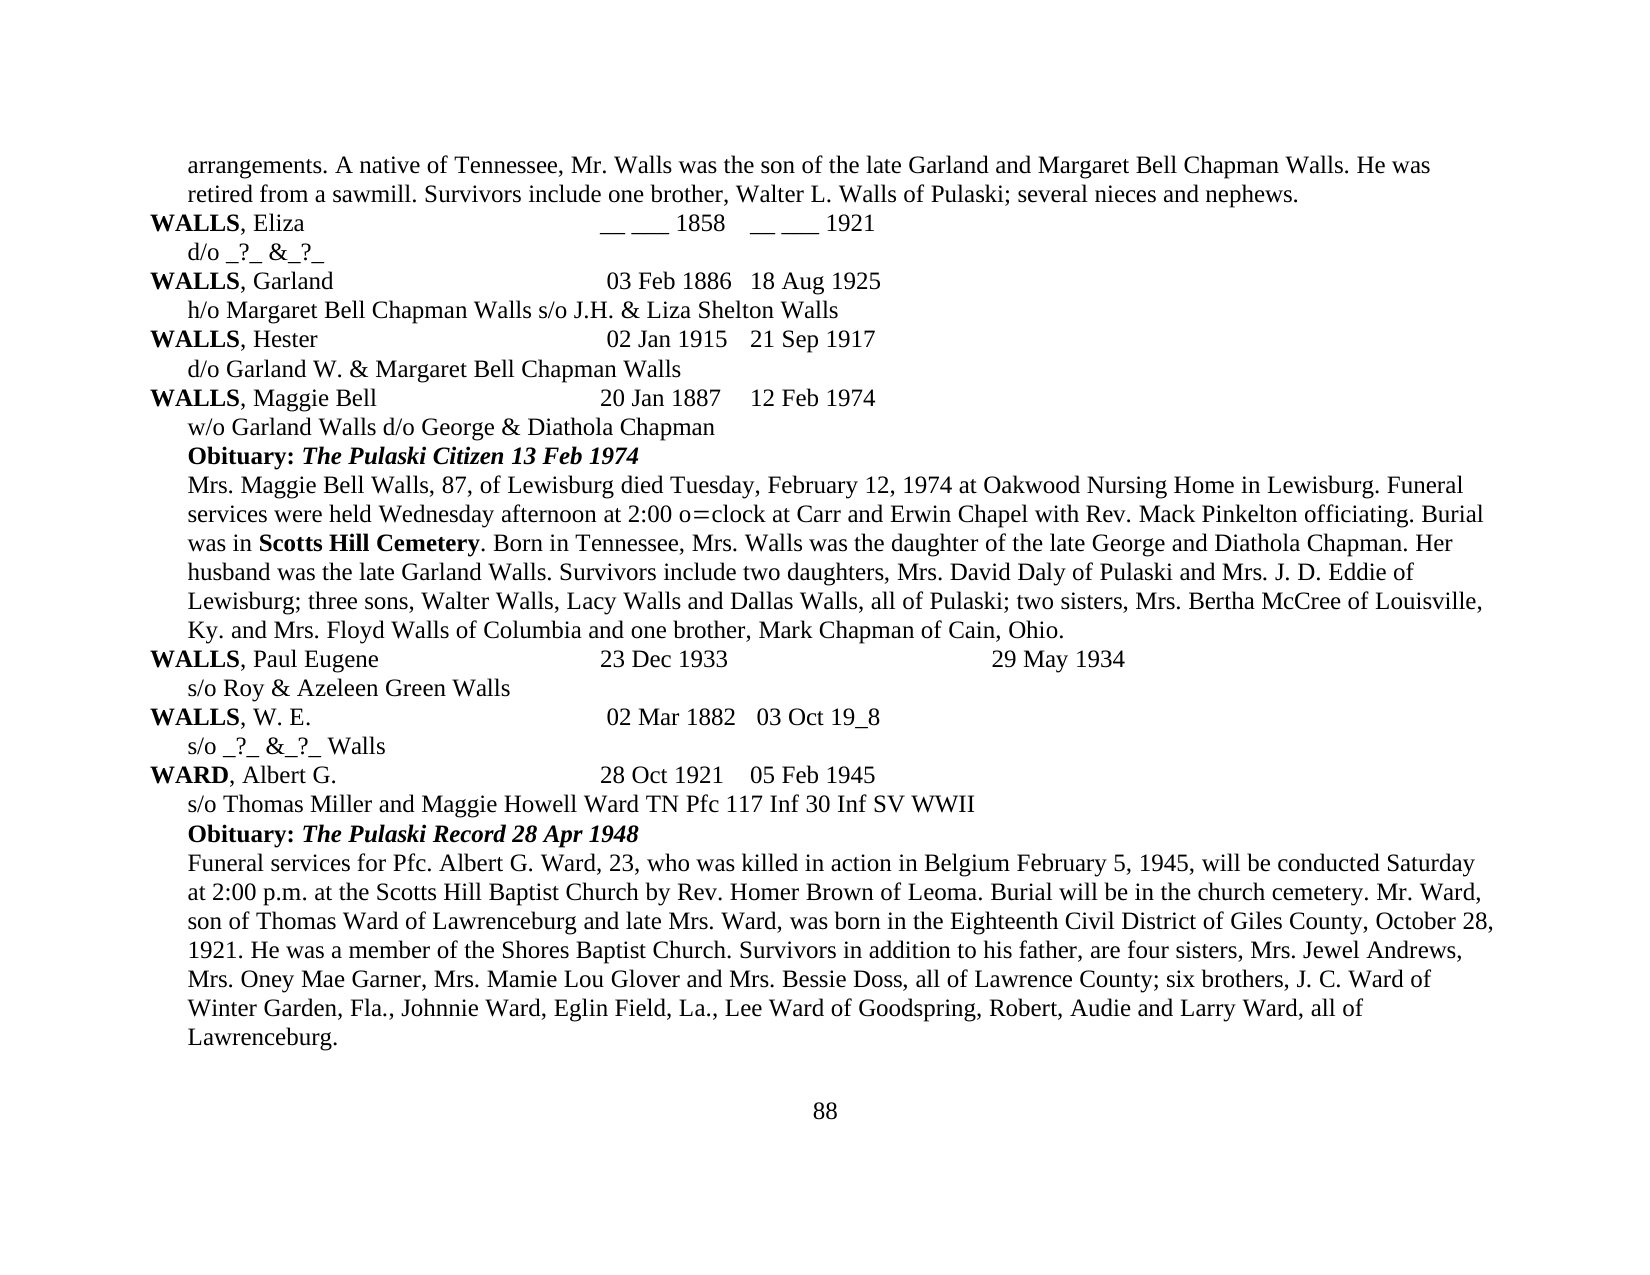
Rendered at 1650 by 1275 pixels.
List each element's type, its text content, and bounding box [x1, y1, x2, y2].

text w/o Garland Walls d/o George & Diathola Chapman [150, 412, 1500, 441]
text WALLS, Garland 03 Feb 1886 18 Aug 1925 [150, 266, 1500, 295]
text Obituary: The Pulaski Citizen 13 Feb 1974 [187, 441, 1500, 470]
text Funeral services for Pfc. Albert G. Ward, 23, who was killed in action in Belgium February 5, 1945, will be conducted Saturday at 2:00 p.m. at the Scotts Hill Baptist Church by Rev. Homer Brown of Leoma. Burial will be in the church cemetery. Mr. Ward, son of Thomas Ward of Lawrenceburg and late Mrs. Ward, was born in the Eighteenth Civil District of Giles County, October 28, 1921. He was a member of the Shores Baptist Church. Survivors in addition to his father, are four sisters, Mrs. Jewel Andrews, Mrs. Oney Mae Garner, Mrs. Mamie Lou Glover and Mrs. Bessie Doss, all of Lawrence County; six brothers, J. C. Ward of Winter Garden, Fla., Johnnie Ward, Eglin Field, La., Lee Ward of Goodspring, Robert, Audie and Larry Ward, all of Lawrenceburg. [187, 847, 1500, 1051]
text d/o Garland W. & Margaret Bell Chapman Walls [150, 353, 1500, 382]
text s/o Thomas Miller and Maggie Howell Ward TN Pfc 117 Inf 30 Inf SV WWII [150, 789, 1500, 818]
text h/o Margaret Bell Chapman Walls s/o J.H. & Liza Shelton Walls [150, 295, 1500, 324]
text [187, 150, 1500, 208]
text WARD, Albert G. 28 Oct 1921 05 Feb 1945 [150, 760, 1500, 789]
text WALLS, W. E. 02 Mar 1882 03 Oct 19_8 [150, 702, 1500, 731]
text s/o Roy & Azeleen Green Walls [150, 673, 1500, 702]
text Mrs. Maggie Bell Walls, 87, of Lewisburg died Tuesday, February 12, 1974 at Oakwood Nursing Home in Lewisburg. Funeral services were held Wednesday afternoon at 2:00 oclock at Carr and Erwin Chapel with Rev. Mack Pinkelton officiating. Burial was in Scotts Hill Cemetery. Born in Tennessee, Mrs. Walls was the daughter of the late George and Diathola Chapman. Her husband was the late Garland Walls. Survivors include two daughters, Mrs. David Daly of Pulaski and Mrs. J. D. Eddie of Lewisburg; three sons, Walter Walls, Lacy Walls and Dallas Walls, all of Pulaski; two sisters, Mrs. Bertha McCree of Louisville, Ky. and Mrs. Floyd Walls of Columbia and one brother, Mark Chapman of Cain, Ohio. [187, 470, 1500, 644]
text WALLS, Maggie Bell 20 Jan 1887 12 Feb 1974 [150, 382, 1500, 412]
text Obituary: The Pulaski Record 28 Apr 1948 [150, 818, 1500, 847]
text WALLS, Eliza __ ___ 1858 __ ___ 1921 [150, 208, 1500, 237]
text s/o _?_ &_?_ Walls [150, 731, 1500, 760]
text WALLS, Paul Eugene 23 Dec 1933 29 May 1934 [150, 644, 1500, 673]
text WALLS, Hester 02 Jan 1915 21 Sep 1917 [150, 324, 1500, 353]
text d/o _?_ &_?_ [150, 237, 1500, 266]
